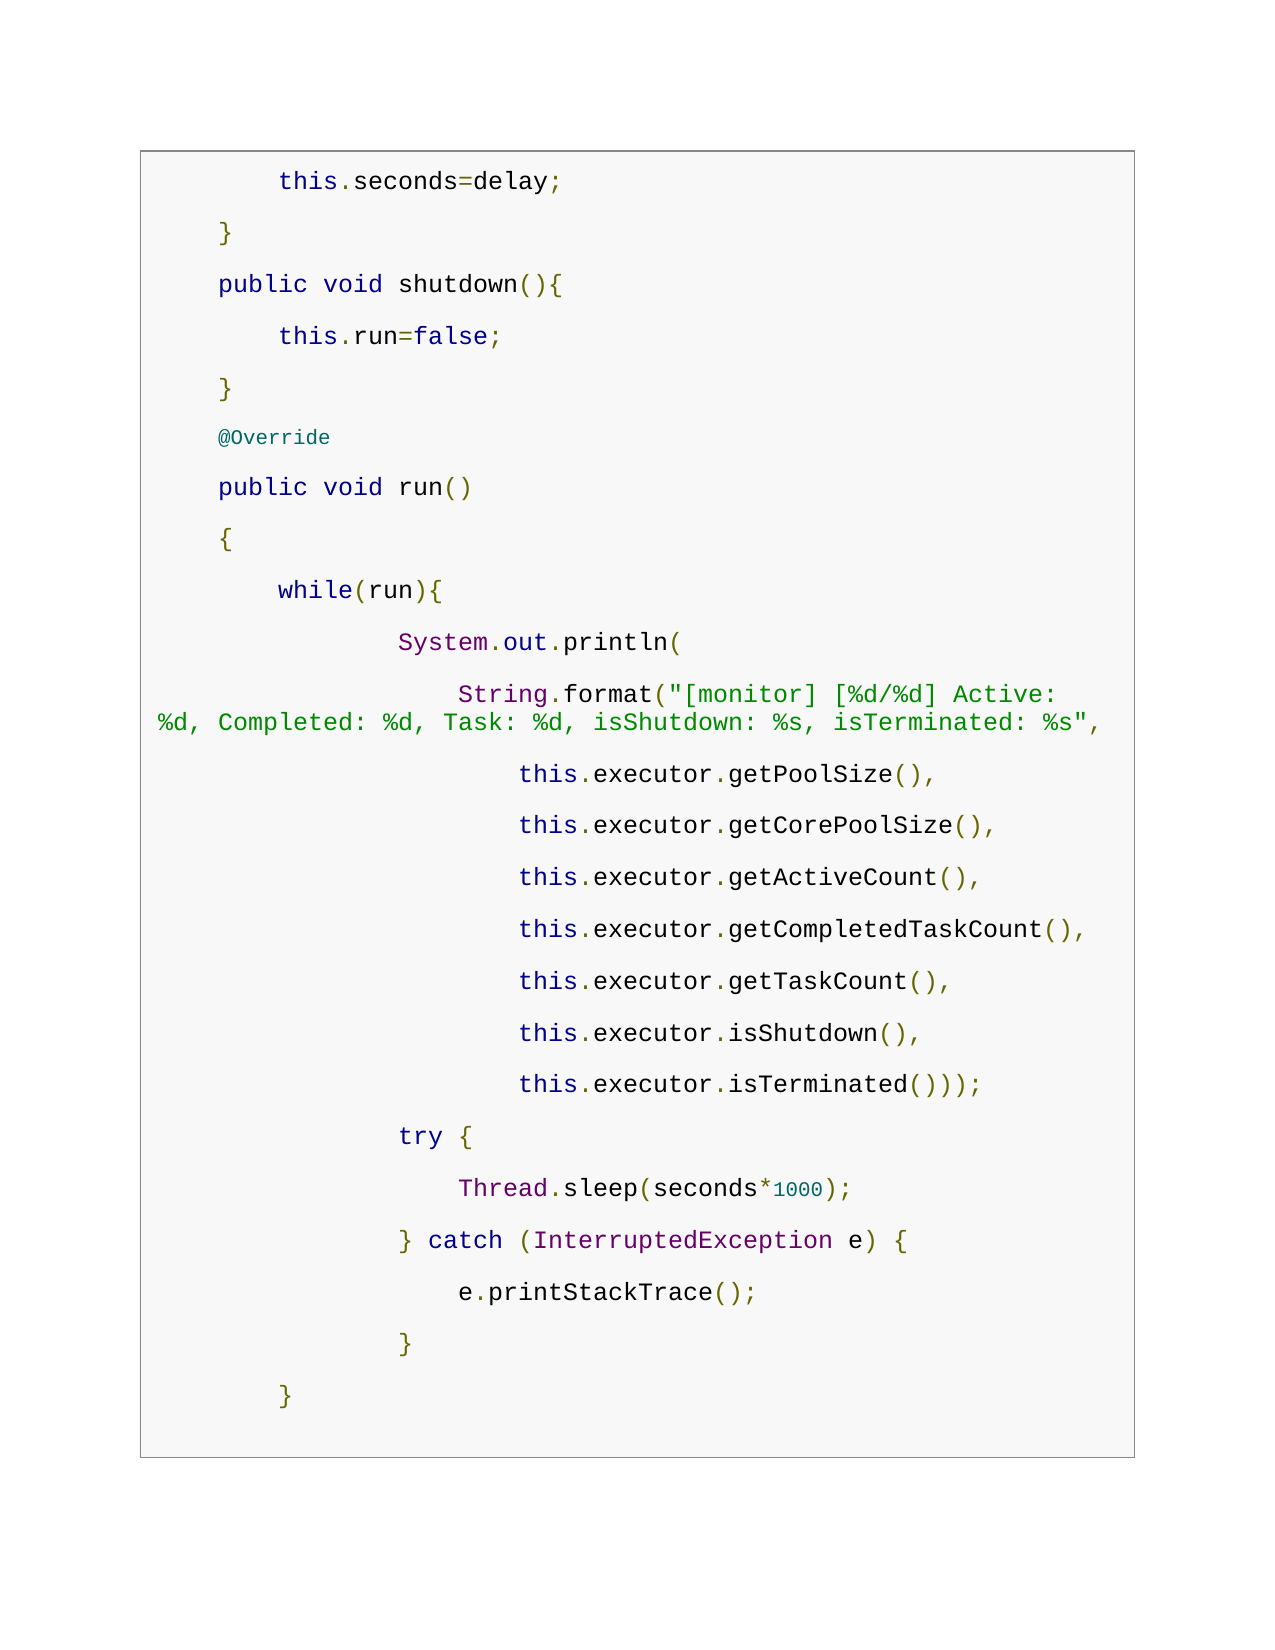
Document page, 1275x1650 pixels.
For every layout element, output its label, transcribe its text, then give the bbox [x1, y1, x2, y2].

text public void shutdown(){ [141, 253, 1134, 300]
text } [141, 1313, 1134, 1359]
text this.run=false; [141, 305, 1134, 352]
text try { [141, 1106, 1134, 1152]
text public void run() [141, 456, 1134, 502]
text String.format("[monitor] [%d/%d] Active: %d, Completed: %d, Task: %d, isShutdown: %s, isTerminated: %s", [141, 663, 1134, 738]
text this.executor.getActiveCount(), [141, 847, 1134, 893]
text this.executor.isShutdown(), [141, 1002, 1134, 1048]
text } [141, 1364, 1134, 1411]
text } catch (InterruptedException e) { [141, 1209, 1134, 1256]
text this.executor.getCorePoolSize(), [141, 795, 1134, 841]
text e.printStackTrace(); [141, 1261, 1134, 1307]
text while(run){ [141, 559, 1134, 606]
text Thread.sleep(seconds*1000); [141, 1157, 1134, 1204]
text { [141, 508, 1134, 554]
text System.out.println( [141, 611, 1134, 658]
text this.executor.isTerminated())); [141, 1054, 1134, 1100]
text @Override [141, 409, 1134, 451]
text } [141, 357, 1134, 404]
text this.executor.getPoolSize(), [141, 743, 1134, 790]
text this.executor.getTaskCount(), [141, 950, 1134, 997]
text this.executor.getCompletedTaskCount(), [141, 898, 1134, 945]
text this.seconds=delay; [141, 152, 1134, 197]
text } [141, 202, 1134, 248]
